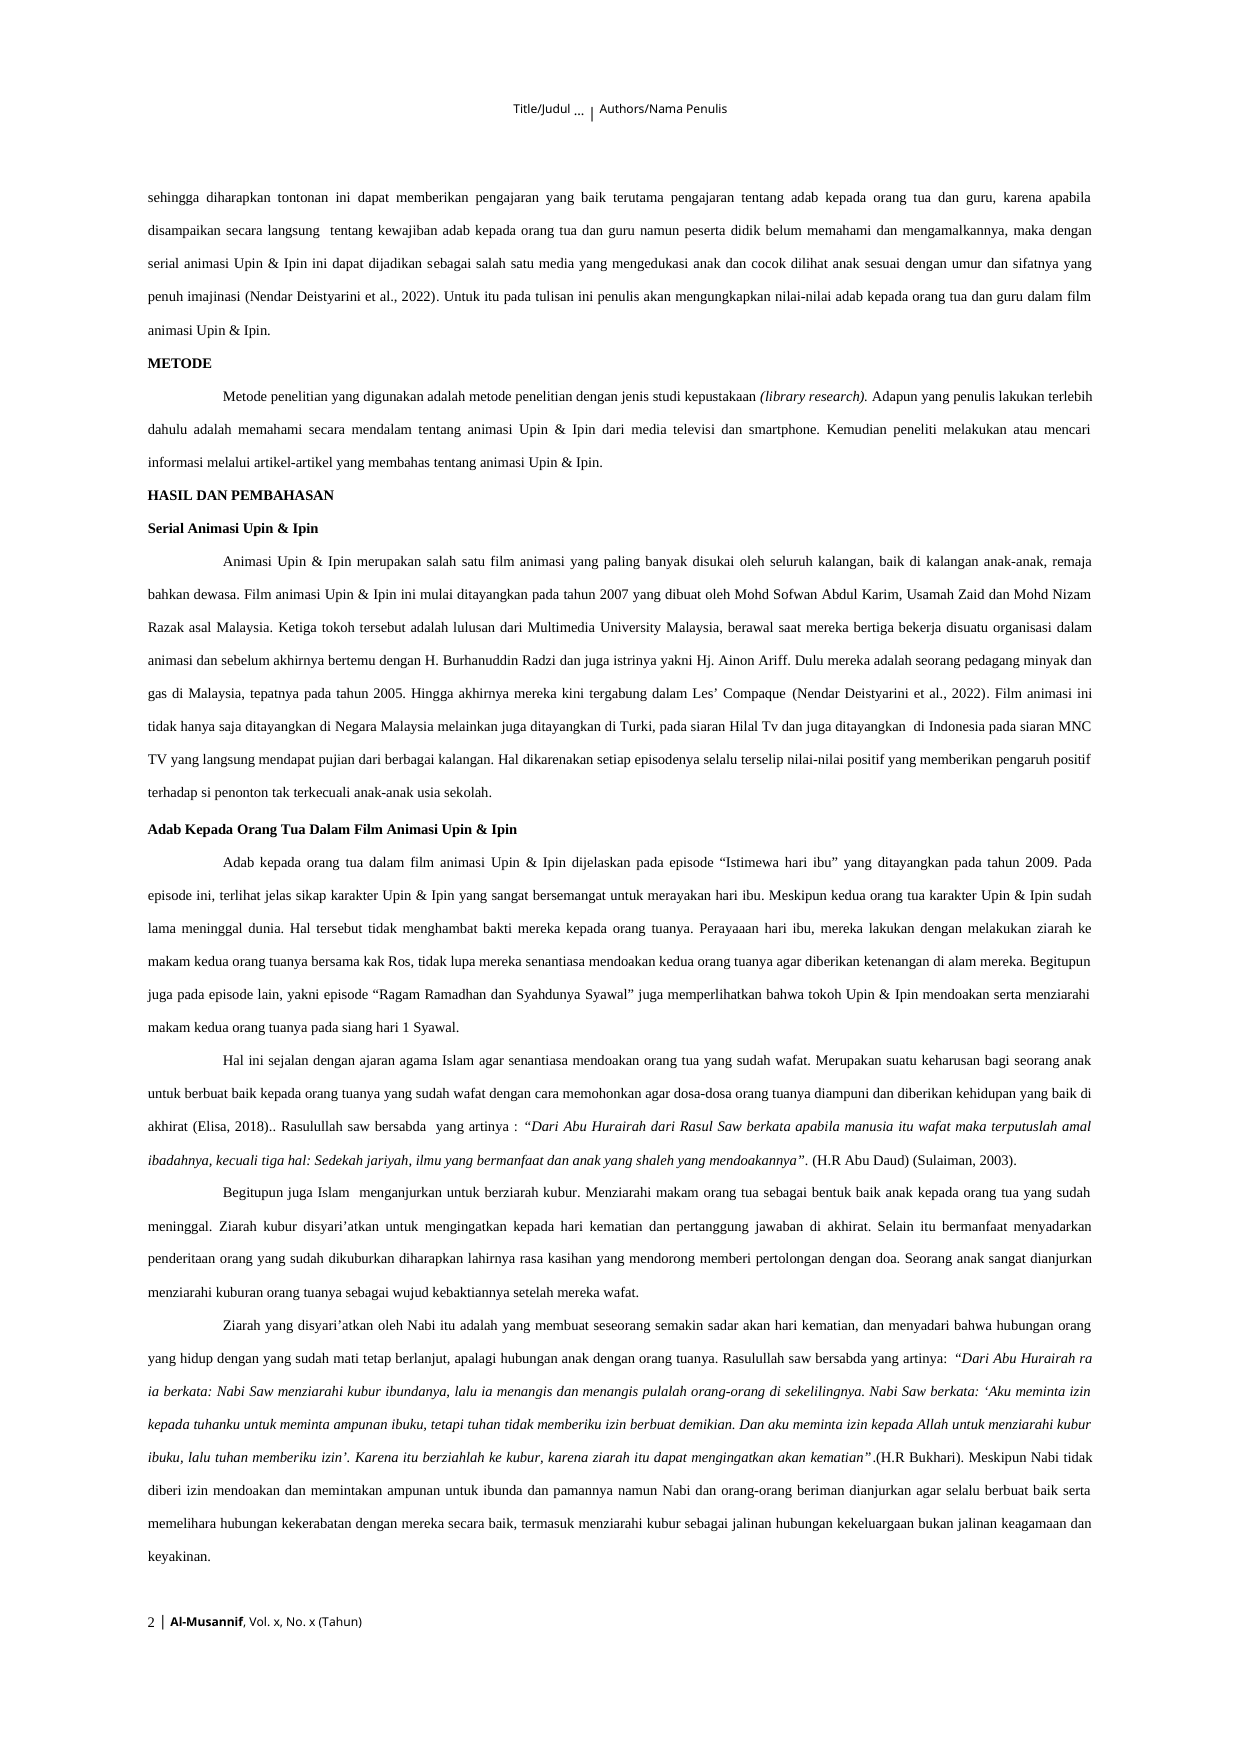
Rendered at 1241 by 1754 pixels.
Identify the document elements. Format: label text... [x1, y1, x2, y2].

text Metode penelitian yang digunakan adalah metode penelitian dengan jenis studi kepustakaan (library research). Adapun yang penulis lakukan terlebih dahulu adalah memahami secara mendalam tentang animasi Upin & Ipin dari media televisi dan smartphone. Kemudian peneliti melakukan atau mencari informasi melalui artikel-artikel yang membahas tentang animasi Upin & Ipin. [148, 375, 1092, 470]
text Animasi Upin & Ipin merupakan salah satu film animasi yang paling banyak disukai oleh seluruh kalangan, baik di kalangan anak-anak, remaja bahkan dewasa. Film animasi Upin & Ipin ini mulai ditayangkan pada tahun 2007 yang dibuat oleh Mohd Sofwan Abdul Karim, Usamah Zaid dan Mohd Nizam Razak asal Malaysia. Ketiga tokoh tersebut adalah lulusan dari Multimedia University Malaysia, berawal saat mereka bertiga bekerja disuatu organisasi dalam animasi dan sebelum akhirnya bertemu dengan H. Burhanuddin Radzi dan juga istrinya yakni Hj. Ainon Ariff. Dulu mereka adalah seorang pedagang minyak dan gas di Malaysia, tepatnya pada tahun 2005. Hingga akhirnya mereka kini tergabung dalam Les’ Compaque (Nendar Deistyarini et al., 2022). Film animasi ini tidak hanya saja ditayangkan di Negara Malaysia melainkan juga ditayangkan di Turki, pada siaran Hilal Tv dan juga ditayangkan di Indonesia pada siaran MNC TV yang langsung mendapat pujian dari berbagai kalangan. Hal dikarenakan setiap episodenya selalu terselip nilai-nilai positif yang memberikan pengaruh positif terhadap si penonton tak terkecuali anak-anak usia sekolah. [148, 541, 1092, 801]
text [148, 177, 1092, 338]
text METODE [147, 342, 1092, 371]
text Adab Kepada Orang Tua Dalam Film Animasi Upin & Ipin [147, 809, 1092, 838]
text Begitupun juga Islam menganjurkan untuk berziarah kubur. Menziarahi makam orang tua sebagai bentuk baik anak kepada orang tua yang sudah meninggal. Ziarah kubur disyari’atkan untuk mengingatkan kepada hari kematian dan pertanggung jawaban di akhirat. Selain itu bermanfaat menyadarkan penderitaan orang yang sudah dikuburkan diharapkan lahirnya rasa kasihan yang mendorong memberi pertolongan dengan doa. Seorang anak sangat dianjurkan menziarahi kuburan orang tuanya sebagai wujud kebaktiannya setelah mereka wafat. [148, 1172, 1092, 1300]
text Ziarah yang disyari’atkan oleh Nabi itu adalah yang membuat seseorang semakin sadar akan hari kematian, dan menyadari bahwa hubungan orang yang hidup dengan yang sudah mati tetap berlanjut, apalagi hubungan anak dengan orang tuanya. Rasulullah saw bersabda yang artinya: “Dari Abu Hurairah ra ia berkata: Nabi Saw menziarahi kubur ibundanya, lalu ia menangis dan menangis pulalah orang-orang di sekelilingnya. Nabi Saw berkata: ‘Aku meminta izin kepada tuhanku untuk meminta ampunan ibuku, tetapi tuhan tidak memberiku izin berbuat demikian. Dan aku meminta izin kepada Allah untuk menziarahi kubur ibuku, lalu tuhan memberiku izin’. Karena itu berziahlah ke kubur, karena ziarah itu dapat mengingatkan akan kematian”.(H.R Bukhari). Meskipun Nabi tidak diberi izin mendoakan dan memintakan ampunan untuk ibunda dan pamannya namun Nabi dan orang-orang beriman dianjurkan agar selalu berbuat baik serta memelihara hubungan kekerabatan dengan mereka secara baik, termasuk menziarahi kubur sebagai jalinan hubungan kekeluargaan bukan jalinan keagamaan dan keyakinan. [148, 1304, 1092, 1564]
text HASIL DAN PEMBAHASAN [147, 474, 1092, 503]
text Hal ini sejalan dengan ajaran agama Islam agar senantiasa mendoakan orang tua yang sudah wafat. Merupakan suatu keharusan bagi seorang anak untuk berbuat baik kepada orang tuanya yang sudah wafat dengan cara memohonkan agar dosa-dosa orang tuanya diampuni dan diberikan kehidupan yang baik di akhirat (Elisa, 2018).. Rasulullah saw bersabda yang artinya : “Dari Abu Hurairah dari Rasul Saw berkata apabila manusia itu wafat maka terputuslah amal ibadahnya, kecuali tiga hal: Sedekah jariyah, ilmu yang bermanfaat dan anak yang shaleh yang mendoakannya”. (H.R Abu Daud) (Sulaiman, 2003). [148, 1040, 1092, 1168]
text Adab kepada orang tua dalam film animasi Upin & Ipin dijelaskan pada episode “Istimewa hari ibu” yang ditayangkan pada tahun 2009. Pada episode ini, terlihat jelas sikap karakter Upin & Ipin yang sangat bersemangat untuk merayakan hari ibu. Meskipun kedua orang tua karakter Upin & Ipin sudah lama meninggal dunia. Hal tersebut tidak menghambat bakti mereka kepada orang tuanya. Perayaaan hari ibu, mereka lakukan dengan melakukan ziarah ke makam kedua orang tuanya bersama kak Ros, tidak lupa mereka senantiasa mendoakan kedua orang tuanya agar diberikan ketenangan di alam mereka. Begitupun juga pada episode lain, yakni episode “Ragam Ramadhan dan Syahdunya Syawal” juga memperlihatkan bahwa tokoh Upin & Ipin mendoakan serta menziarahi makam kedua orang tuanya pada siang hari 1 Syawal. [148, 842, 1092, 1036]
text Serial Animasi Upin & Ipin [148, 508, 1092, 536]
